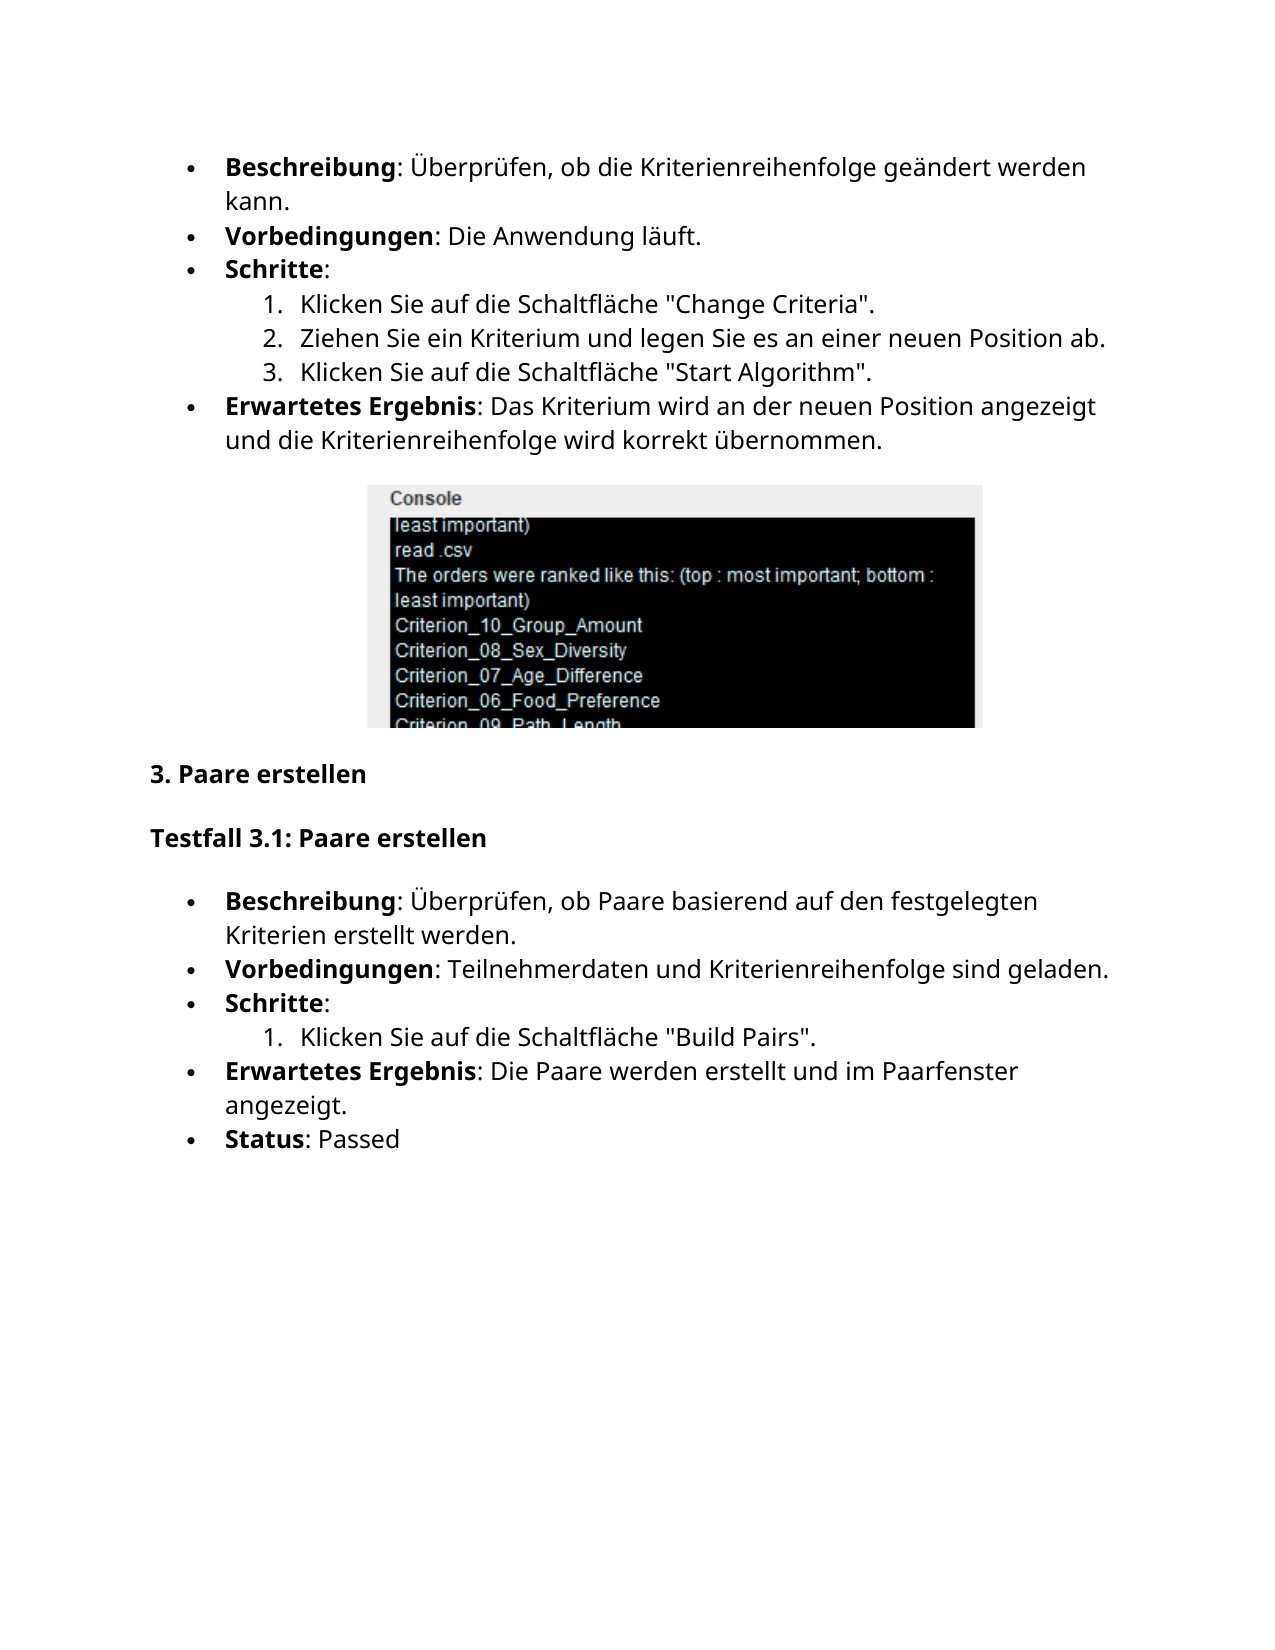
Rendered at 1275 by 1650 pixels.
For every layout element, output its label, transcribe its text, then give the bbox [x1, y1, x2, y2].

list Klicken Sie auf die Schaltfläche "Start Algorithm". [262, 354, 1125, 388]
picture [367, 485, 983, 728]
text 3. Paare erstellen [150, 757, 1125, 791]
list Vorbedingungen: Die Anwendung läuft. [187, 218, 1125, 252]
list Schritte: [187, 252, 1125, 286]
list Schritte: [187, 986, 1125, 1020]
list Erwartetes Ergebnis: Das Kriterium wird an der neuen Position angezeigt und die Kriterienreihenfolge wird korrekt übernommen. [187, 388, 1125, 457]
list Status: Passed [187, 1122, 1125, 1156]
list Vorbedingungen: Teilnehmerdaten und Kriterienreihenfolge sind geladen. [187, 952, 1125, 986]
list Erwartetes Ergebnis: Die Paare werden erstellt und im Paarfenster angezeigt. [187, 1054, 1125, 1122]
list Klicken Sie auf die Schaltfläche "Change Criteria". [262, 286, 1125, 320]
list Beschreibung: Überprüfen, ob Paare basierend auf den festgelegten Kriterien erstellt werden. [187, 884, 1125, 952]
text Testfall 3.1: Paare erstellen [150, 820, 1125, 854]
list Ziehen Sie ein Kriterium und legen Sie es an einer neuen Position ab. [262, 320, 1125, 354]
list Beschreibung: Überprüfen, ob die Kriterienreihenfolge geändert werden kann. [187, 150, 1125, 218]
list Klicken Sie auf die Schaltfläche "Build Pairs". [262, 1020, 1125, 1054]
